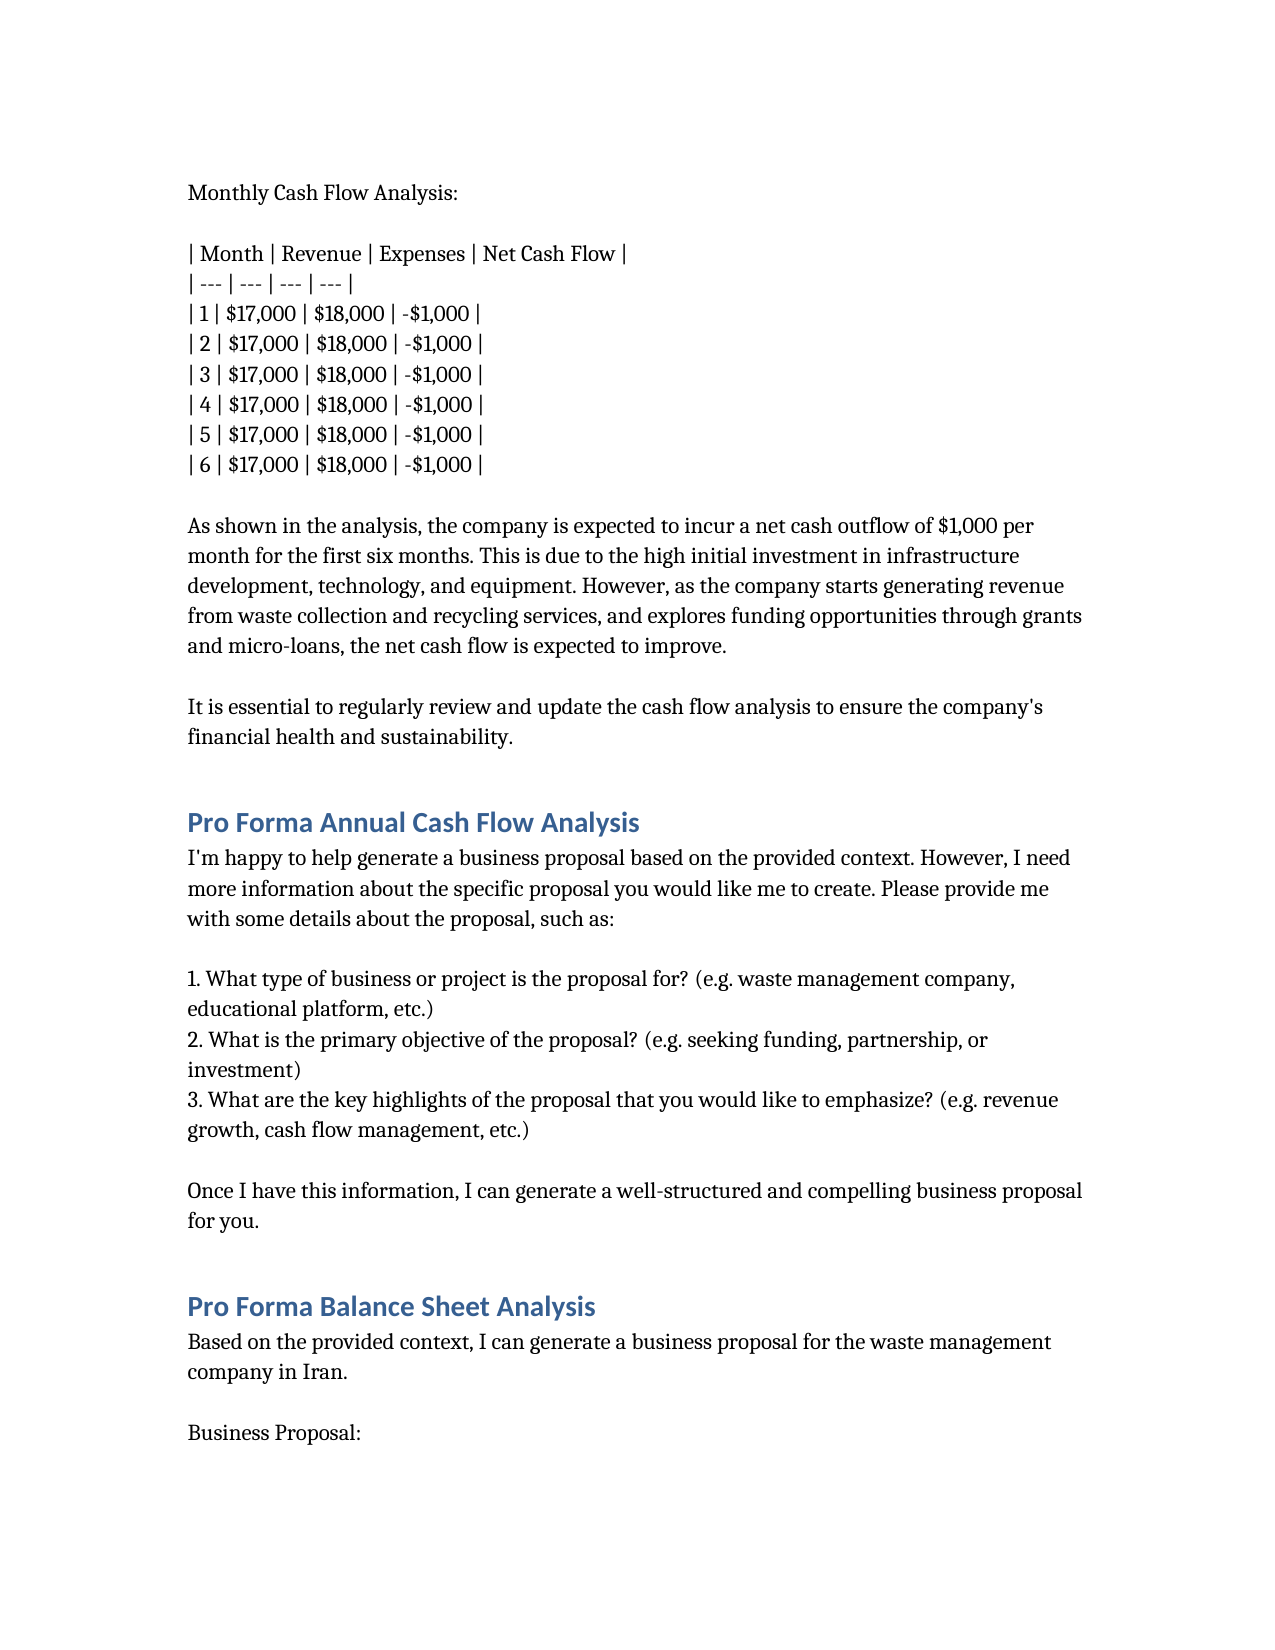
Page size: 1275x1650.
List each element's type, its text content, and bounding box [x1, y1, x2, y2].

subtitle Pro Forma Balance Sheet Analysis [187, 1288, 1087, 1323]
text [187, 1329, 1087, 1476]
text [187, 150, 1087, 750]
subtitle Pro Forma Annual Cash Flow Analysis [187, 804, 1087, 840]
text I'm happy to help generate a business proposal based on the provided context. However, I need more information about the specific proposal you would like me to create. Please provide me with some details about the proposal, such as: 1. What type of business or project is the proposal for? (e.g. waste management company, educational platform, etc.) 2. What is the primary objective of the proposal? (e.g. seeking funding, partnership, or investment) 3. What are the key highlights of the proposal that you would like to emphasize? (e.g. revenue growth, cash flow management, etc.) Once I have this information, I can generate a well-structured and compelling business proposal for you. [187, 845, 1087, 1234]
